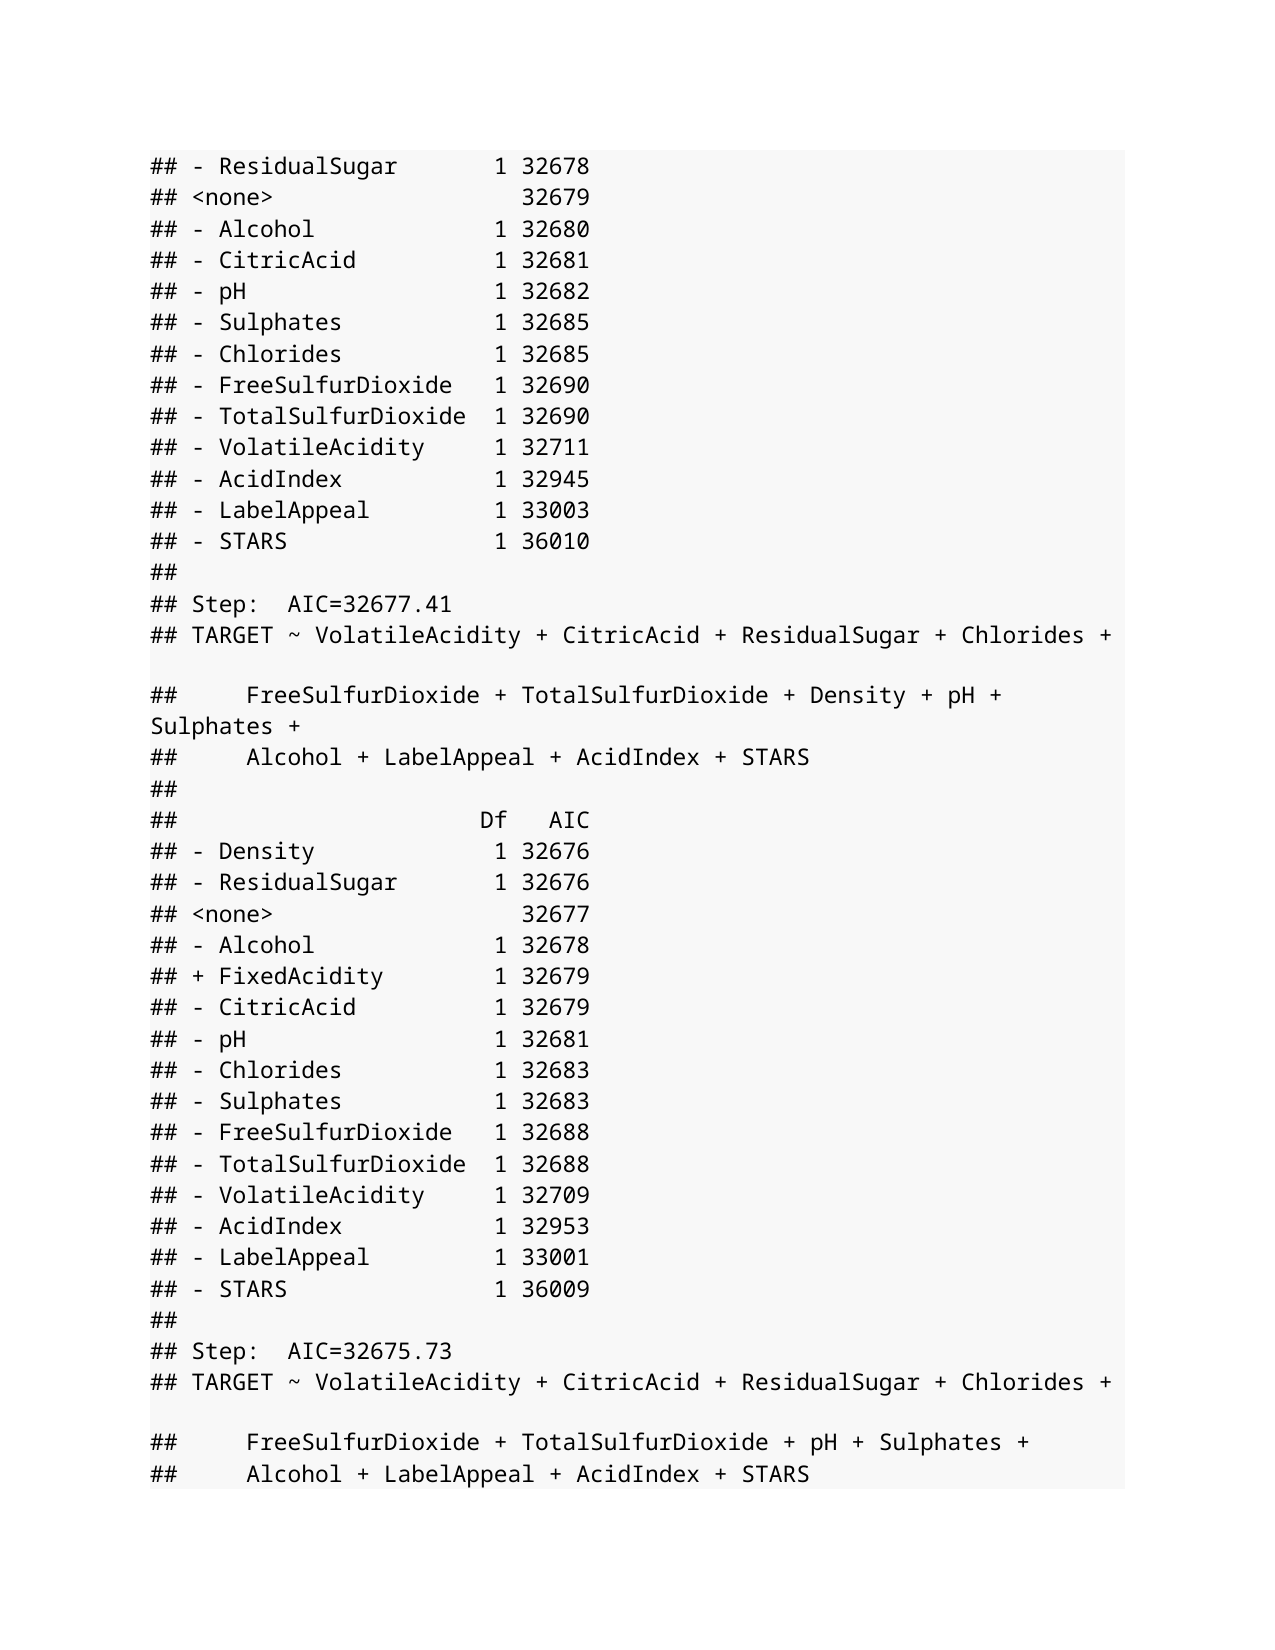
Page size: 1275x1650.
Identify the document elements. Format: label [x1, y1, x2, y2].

text [150, 150, 1125, 1489]
